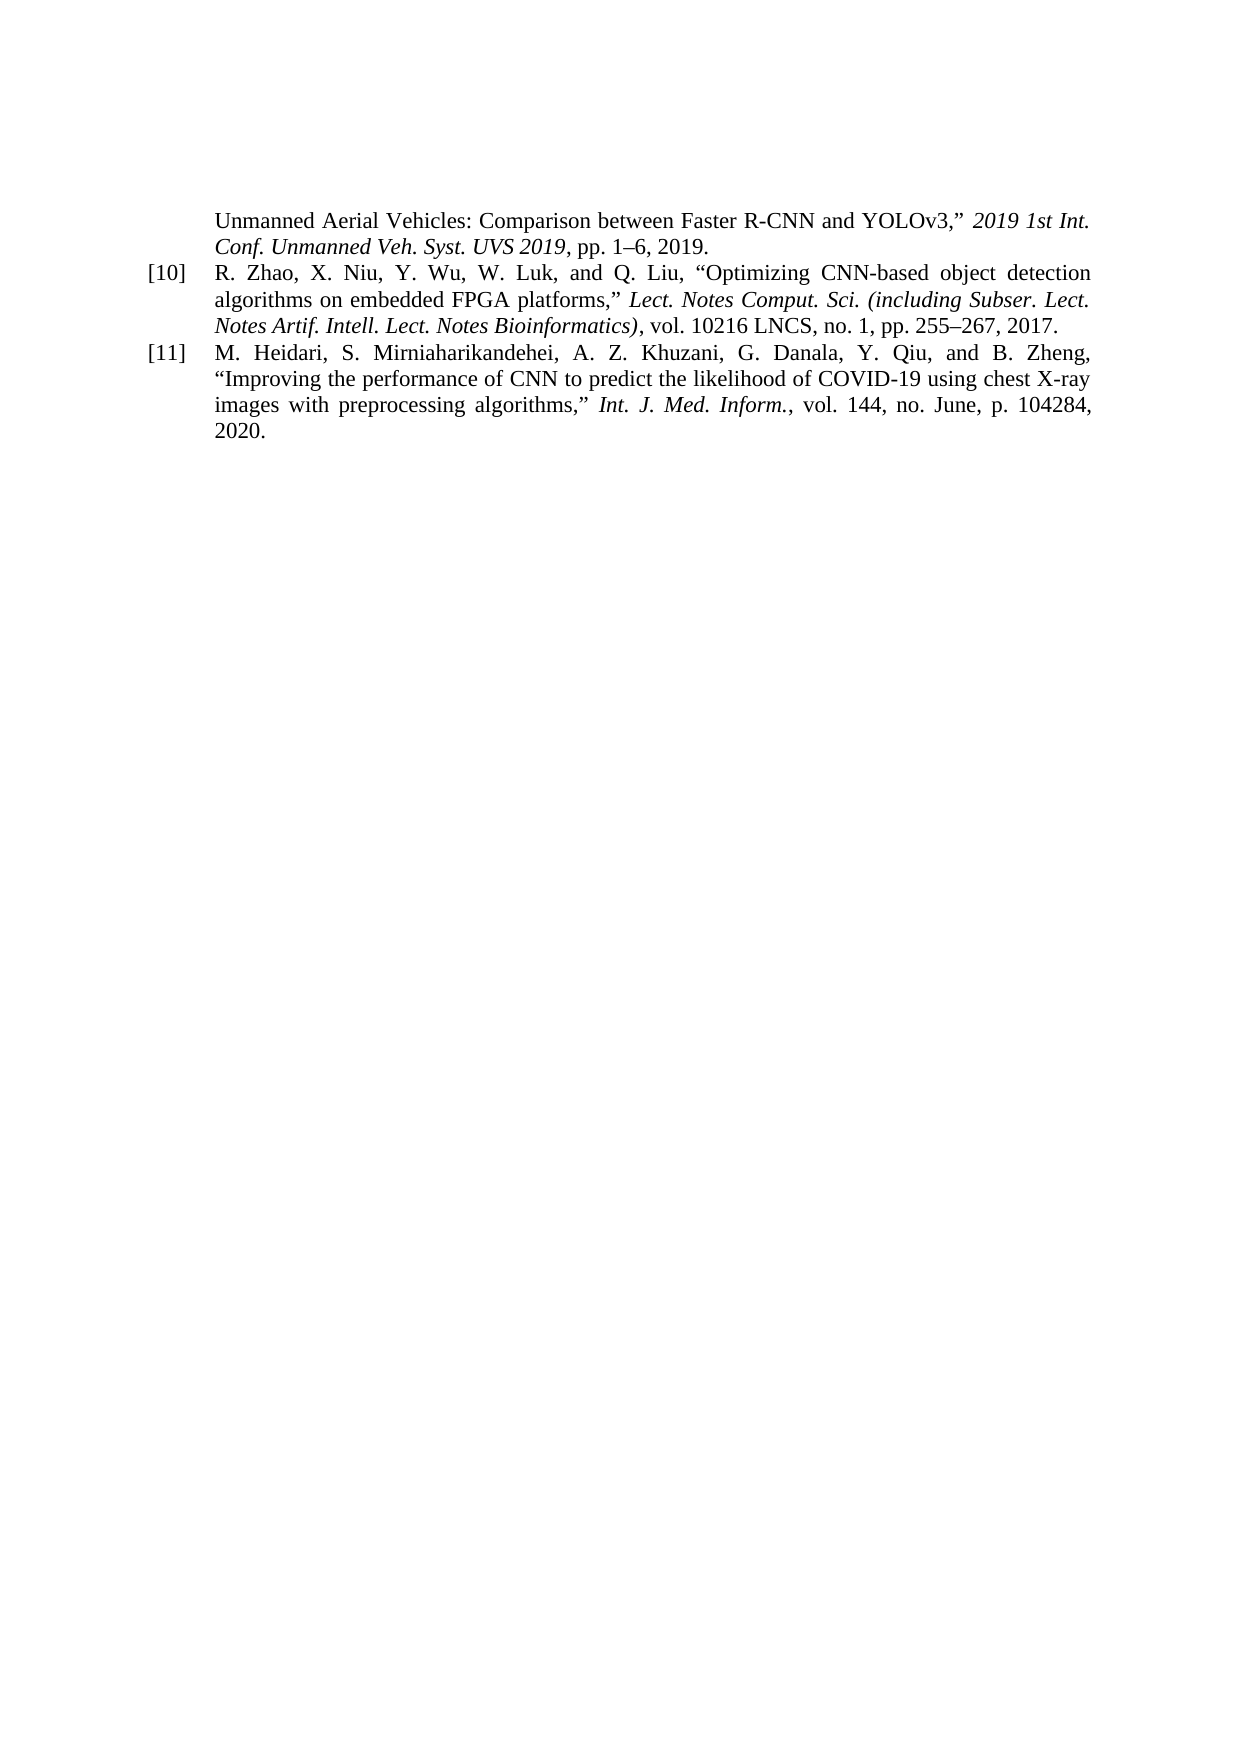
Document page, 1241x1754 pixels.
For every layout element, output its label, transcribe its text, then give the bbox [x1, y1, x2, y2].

text [11] M. Heidari, S. Mirniaharikandehei, A. Z. Khuzani, G. Danala, Y. Qiu, and B. Zheng, “Improving the performance of CNN to predict the likelihood of COVID-19 using chest X-ray images with preprocessing algorithms,” Int. J. Med. Inform., vol. 144, no. June, p. 104284, 2020. [148, 338, 1092, 444]
text [10] R. Zhao, X. Niu, Y. Wu, W. Luk, and Q. Liu, “Optimizing CNN-based object detection algorithms on embedded FPGA platforms,” Lect. Notes Comput. Sci. (including Subser. Lect. Notes Artif. Intell. Lect. Notes Bioinformatics), vol. 10216 LNCS, no. 1, pp. 255–267, 2017. [148, 259, 1092, 338]
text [148, 207, 1092, 259]
